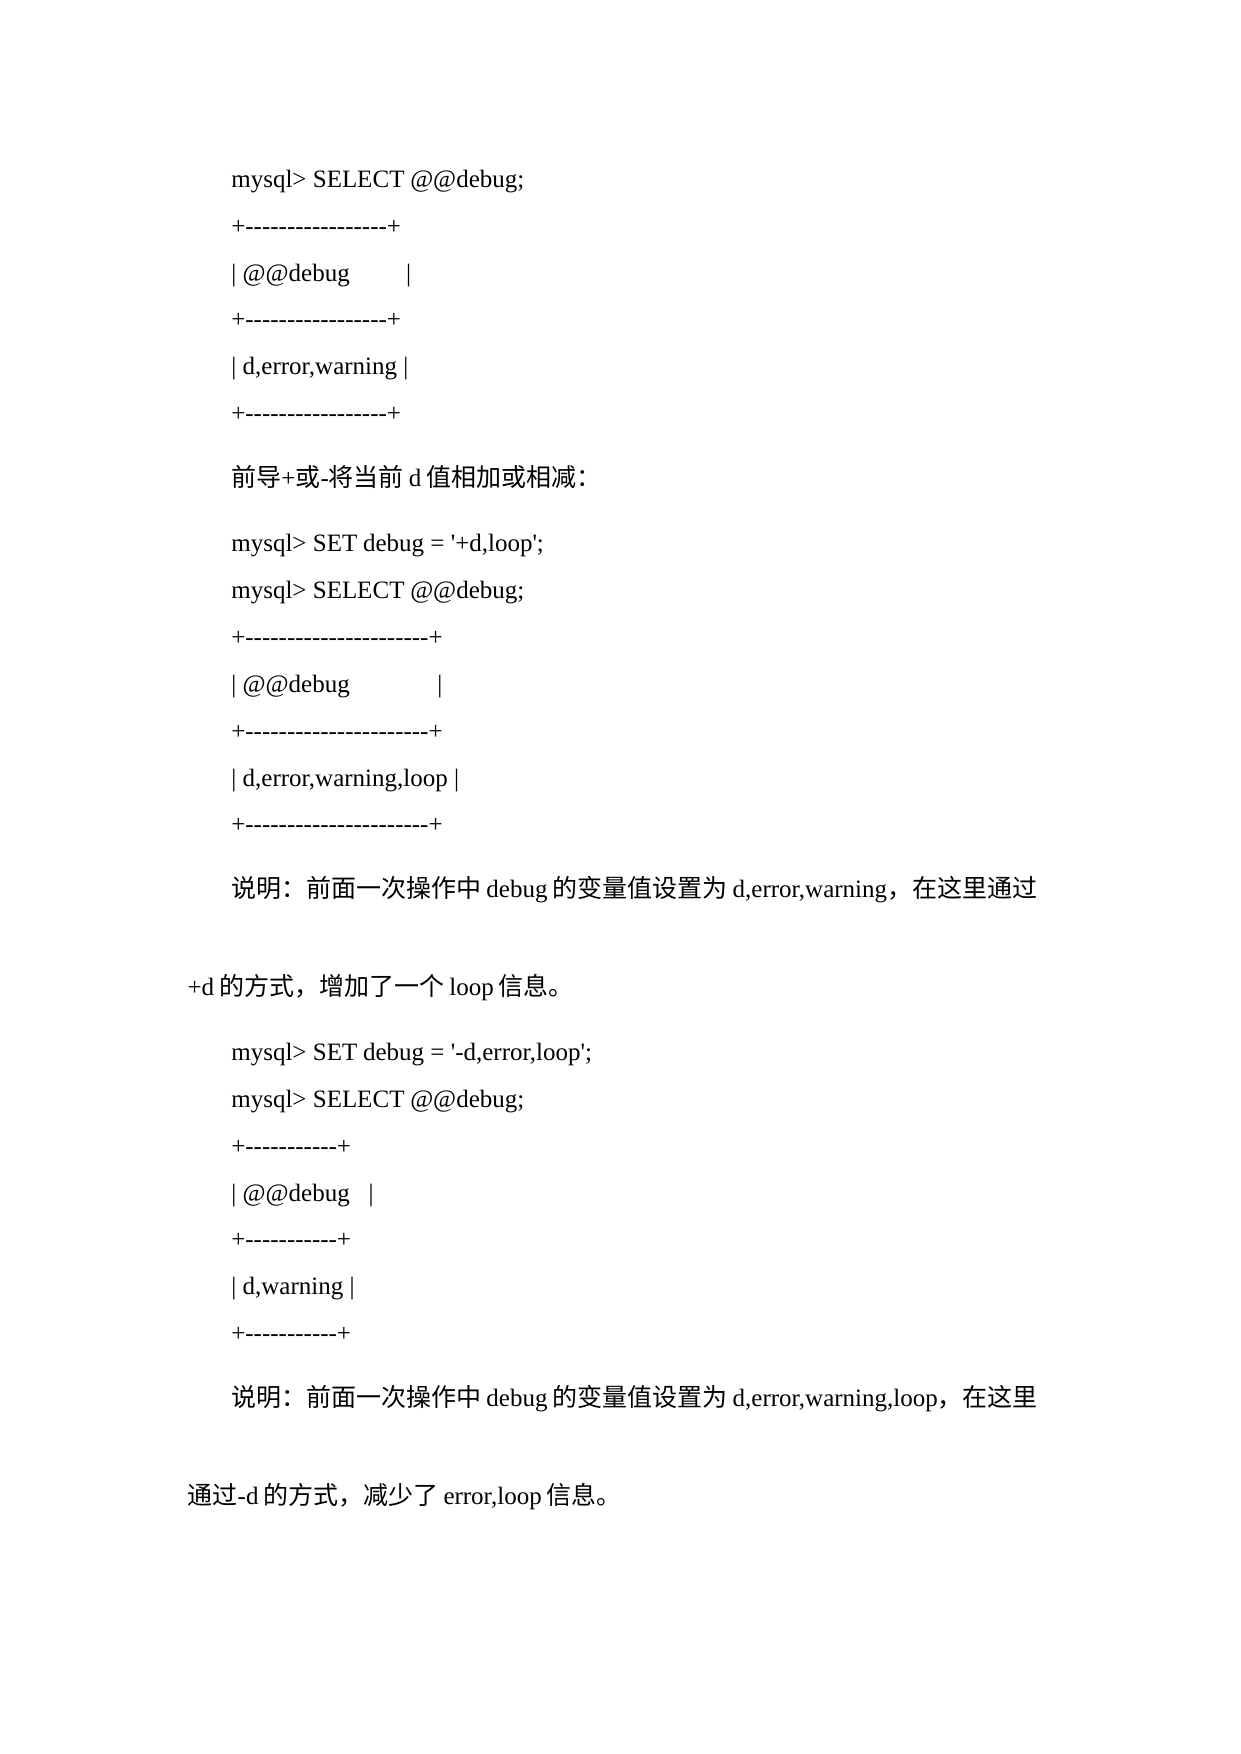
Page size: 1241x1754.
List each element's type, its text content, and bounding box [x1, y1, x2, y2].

text +-----------+ [187, 1223, 1053, 1255]
text +-----------+ [187, 1316, 1053, 1349]
text | @@debug | [187, 256, 1053, 288]
text +-----------------+ [187, 209, 1053, 241]
text mysql> SELECT @@debug; [187, 1082, 1053, 1114]
text 说明：前面一次操作中debug的变量值设置为d,error,warning,loop，在这里通过-d的方式，减少了error,loop信息。 [187, 1363, 1053, 1526]
text | @@debug | [187, 667, 1053, 699]
text | @@debug | [187, 1176, 1053, 1208]
text 说明：前面一次操作中debug的变量值设置为d,error,warning，在这里通过+d的方式，增加了一个loop信息。 [187, 854, 1053, 1017]
text +-----------------+ [187, 396, 1053, 429]
text | d,error,warning,loop | [187, 761, 1053, 793]
text mysql> SET debug = '-d,error,loop'; [187, 1035, 1053, 1068]
text mysql> SET debug = '+d,loop'; [187, 526, 1053, 559]
text +----------------------+ [187, 808, 1053, 840]
text mysql> SELECT @@debug; [187, 573, 1053, 606]
text +----------------------+ [187, 620, 1053, 653]
text 前导+或-将当前d值相加或相减： [187, 443, 1053, 508]
text +-----------------+ [187, 303, 1053, 335]
text +----------------------+ [187, 714, 1053, 746]
text | d,error,warning | [187, 349, 1053, 382]
text +-----------+ [187, 1129, 1053, 1161]
text mysql> SELECT @@debug; [187, 162, 1053, 194]
text | d,warning | [187, 1269, 1053, 1302]
